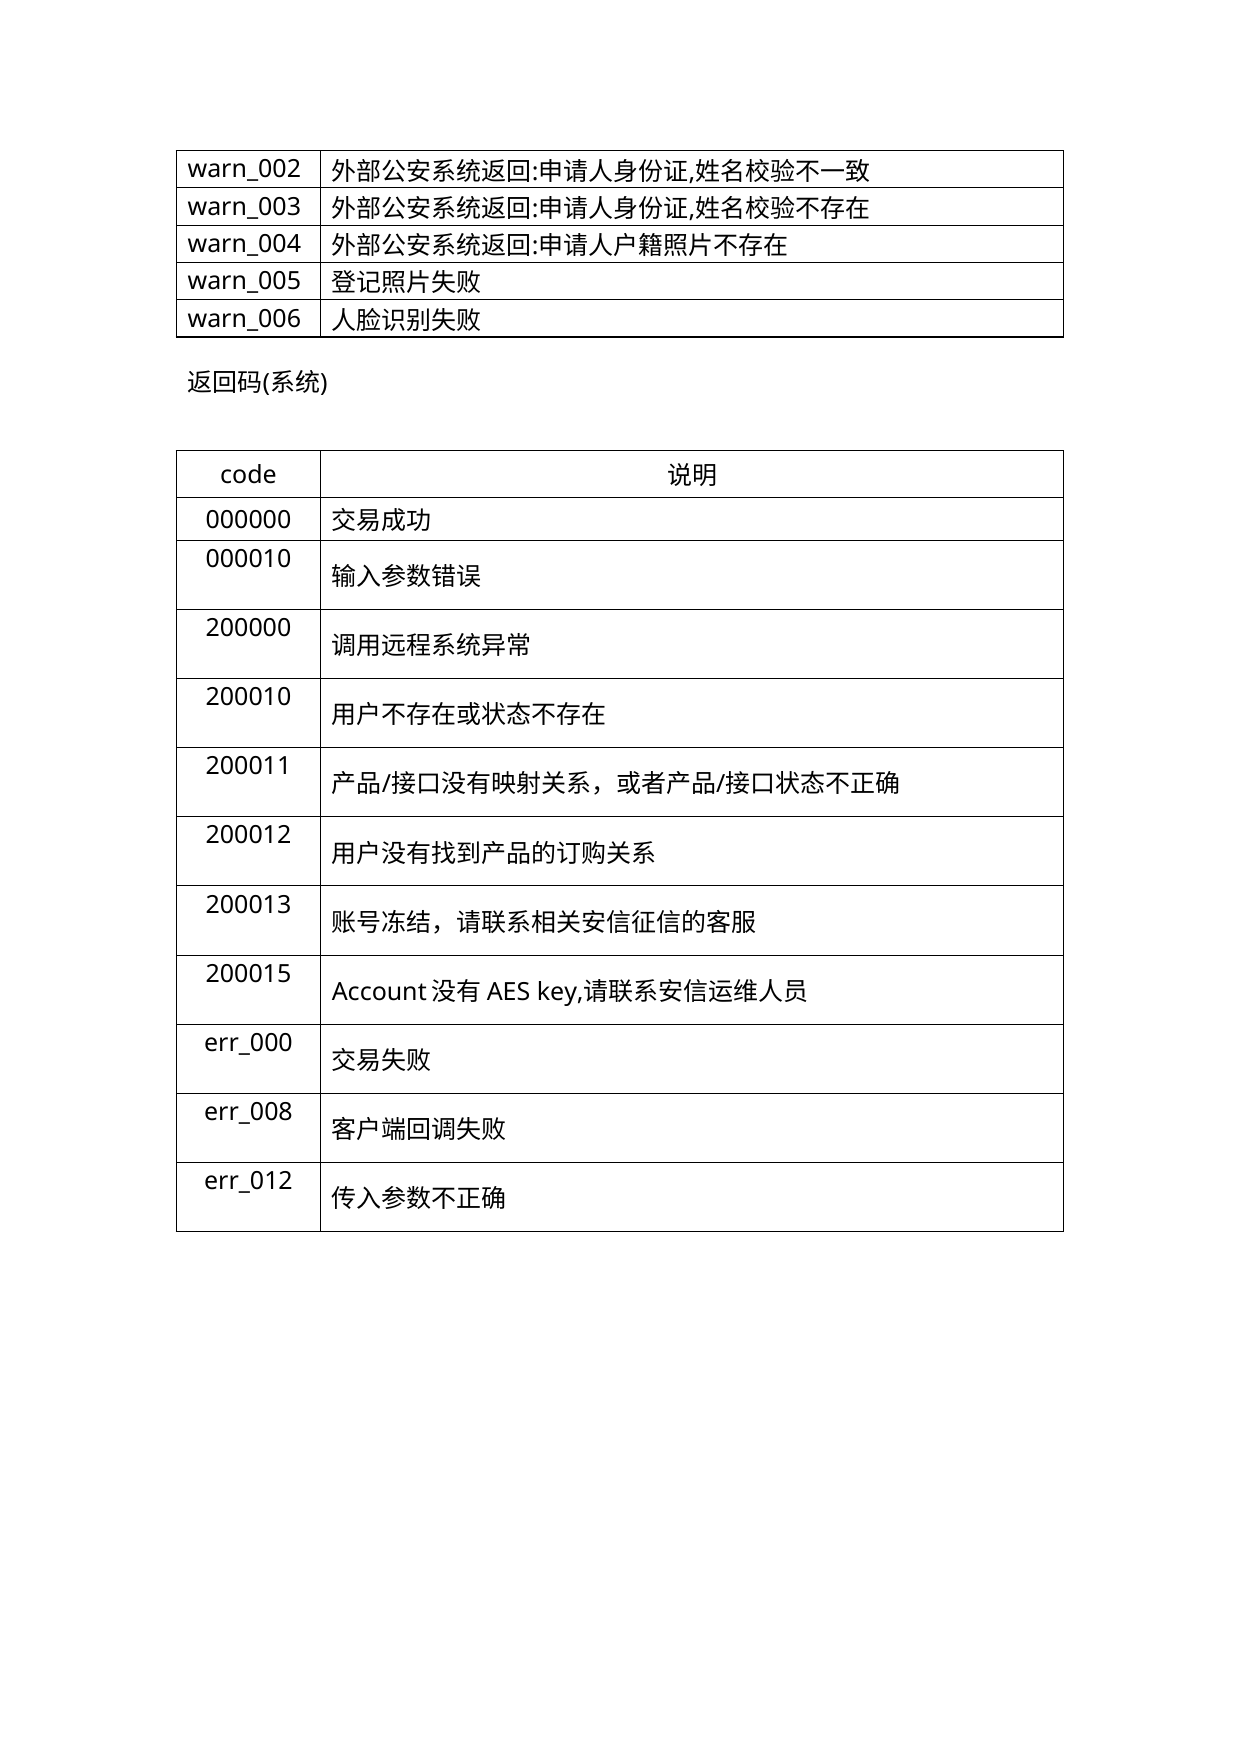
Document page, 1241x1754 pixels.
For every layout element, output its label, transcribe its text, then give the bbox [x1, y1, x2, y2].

table_cell warn_005 [177, 263, 320, 299]
table_cell err_008 [177, 1094, 320, 1162]
table_cell 调用远程系统异常 [321, 610, 1063, 678]
table_cell 客户端回调失败 [321, 1094, 1063, 1162]
table_cell 传入参数不正确 [321, 1163, 1063, 1231]
subtitle 返回码(系统) [187, 362, 1053, 399]
table_cell 外部公安系统返回:申请人身份证,姓名校验不一致 [321, 151, 1063, 187]
table_cell Account没有AES key,请联系安信运维人员 [321, 956, 1063, 1024]
table_cell 200012 [177, 817, 320, 885]
table_cell 000010 [177, 541, 320, 609]
table_cell 外部公安系统返回:申请人户籍照片不存在 [321, 226, 1063, 262]
table_cell 交易成功 [321, 498, 1063, 539]
table_cell warn_003 [177, 188, 320, 224]
table_cell warn_002 [177, 151, 320, 187]
table_cell 登记照片失败 [321, 263, 1063, 299]
table_cell err_012 [177, 1163, 320, 1231]
table_cell warn_004 [177, 226, 320, 262]
table_header code [177, 451, 320, 497]
table_cell 200000 [177, 610, 320, 678]
table_cell 200011 [177, 748, 320, 816]
table_cell 产品/接口没有映射关系，或者产品/接口状态不正确 [321, 748, 1063, 816]
table_cell 用户没有找到产品的订购关系 [321, 817, 1063, 885]
table_cell 人脸识别失败 [321, 300, 1063, 336]
table_cell 200015 [177, 956, 320, 1024]
table_cell 200013 [177, 886, 320, 954]
table_cell 200010 [177, 679, 320, 747]
table_cell 账号冻结，请联系相关安信征信的客服 [321, 886, 1063, 954]
table_cell warn_006 [177, 300, 320, 336]
table_cell 交易失败 [321, 1025, 1063, 1093]
table_cell 000000 [177, 498, 320, 539]
table_cell err_000 [177, 1025, 320, 1093]
table_cell 输入参数错误 [321, 541, 1063, 609]
table_cell 用户不存在或状态不存在 [321, 679, 1063, 747]
table_cell 外部公安系统返回:申请人身份证,姓名校验不存在 [321, 188, 1063, 224]
table_header 说明 [321, 451, 1063, 497]
